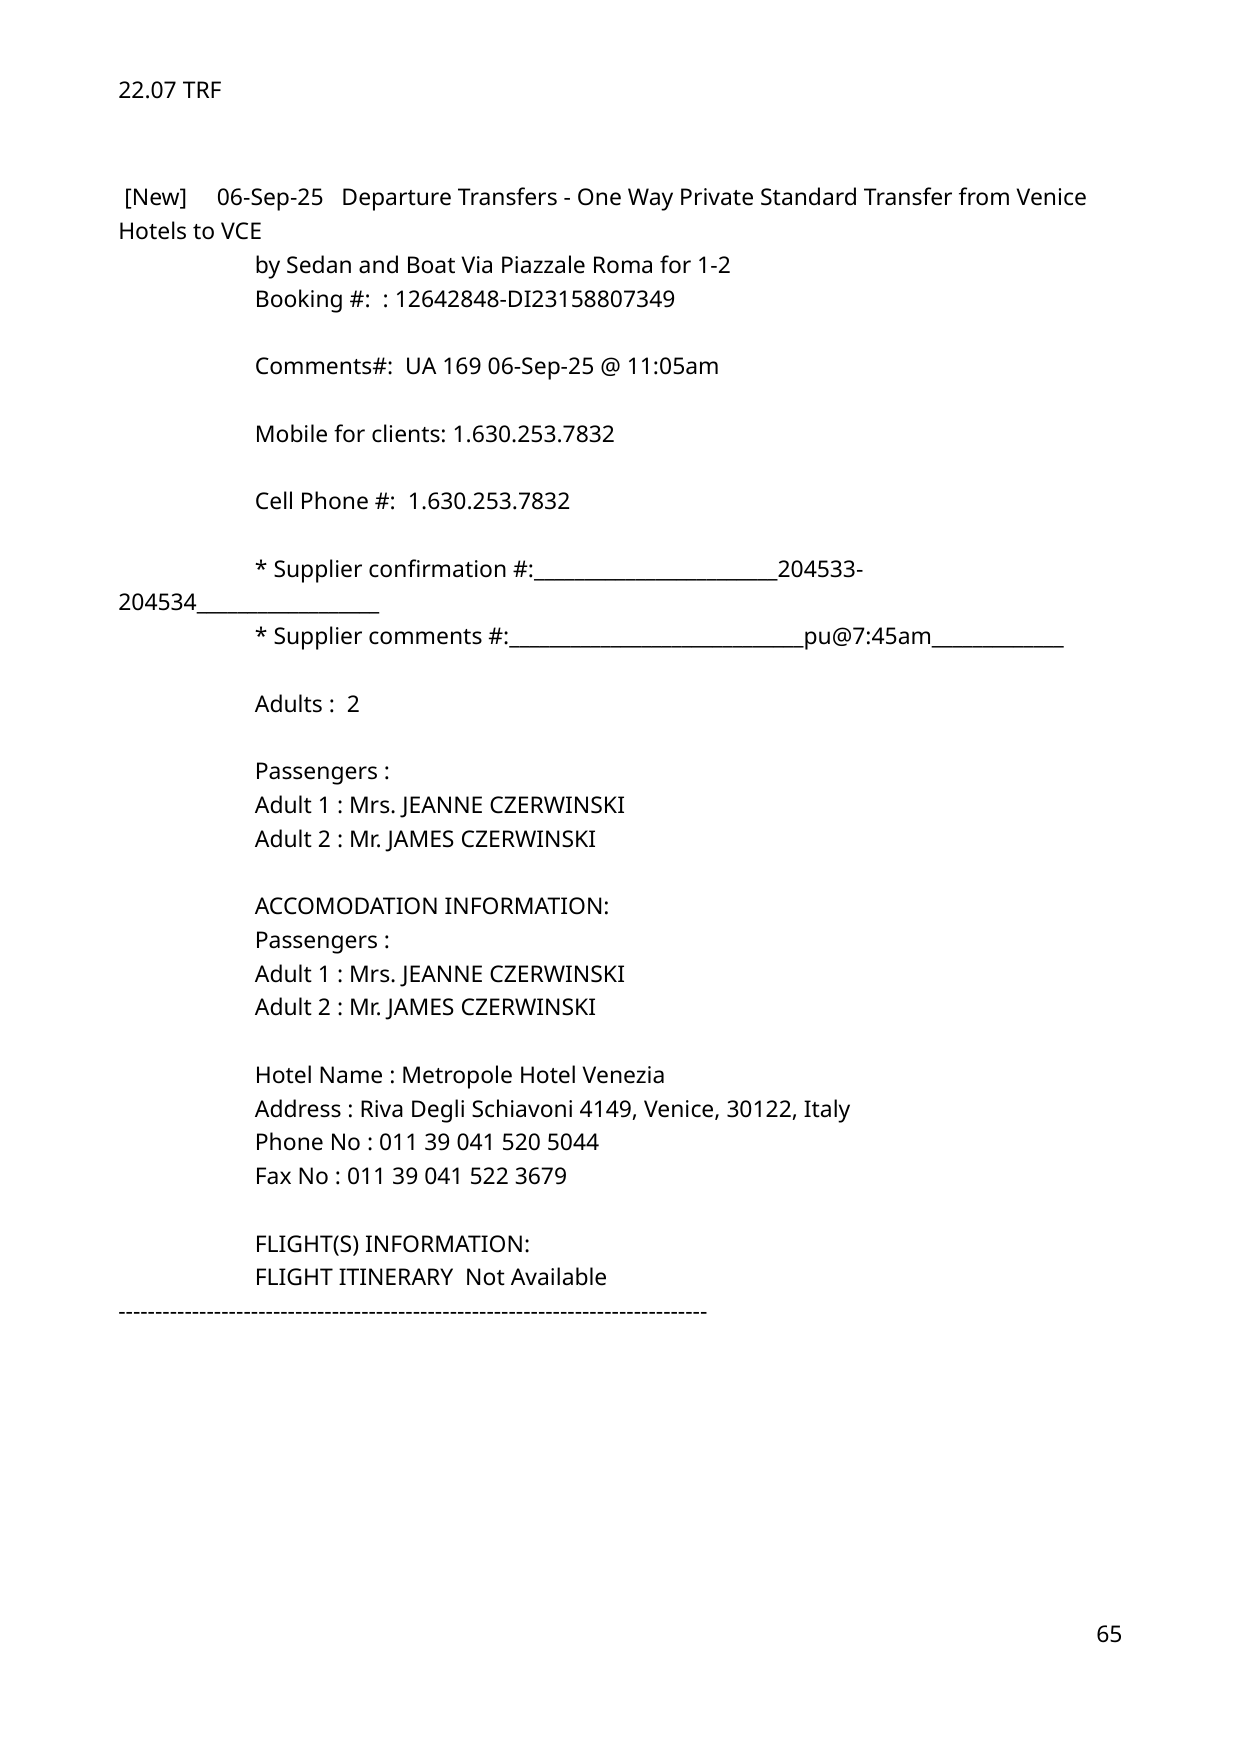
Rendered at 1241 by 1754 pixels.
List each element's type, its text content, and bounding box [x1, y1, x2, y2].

text [New] 06-Sep-25 Departure Transfers - One Way Private Standard Transfer from Venice Hotels to VCE by Sedan and Boat Via Piazzale Roma for 1-2 Booking #: : 12642848-DI23158807349 Comments#: UA 169 06-Sep-25 @ 11:05am Mobile for clients: 1.630.253.7832 Cell Phone #: 1.630.253.7832 * Supplier confirmation #:________________________204533-204534__________________ * Supplier comments #:_____________________________pu@7:45am_____________ Adults : 2 Passengers : Adult 1 : Mrs. JEANNE CZERWINSKI Adult 2 : Mr. JAMES CZERWINSKI ACCOMODATION INFORMATION: Passengers : Adult 1 : Mrs. JEANNE CZERWINSKI Adult 2 : Mr. JAMES CZERWINSKI Hotel Name : Metropole Hotel Venezia Address : Riva Degli Schiavoni 4149, Venice, 30122, Italy Phone No : 011 39 041 520 5044 Fax No : 011 39 041 522 3679 FLIGHT(S) INFORMATION: FLIGHT ITINERARY Not Available -------------------------------------------------------------------------------- [118, 148, 1122, 1326]
